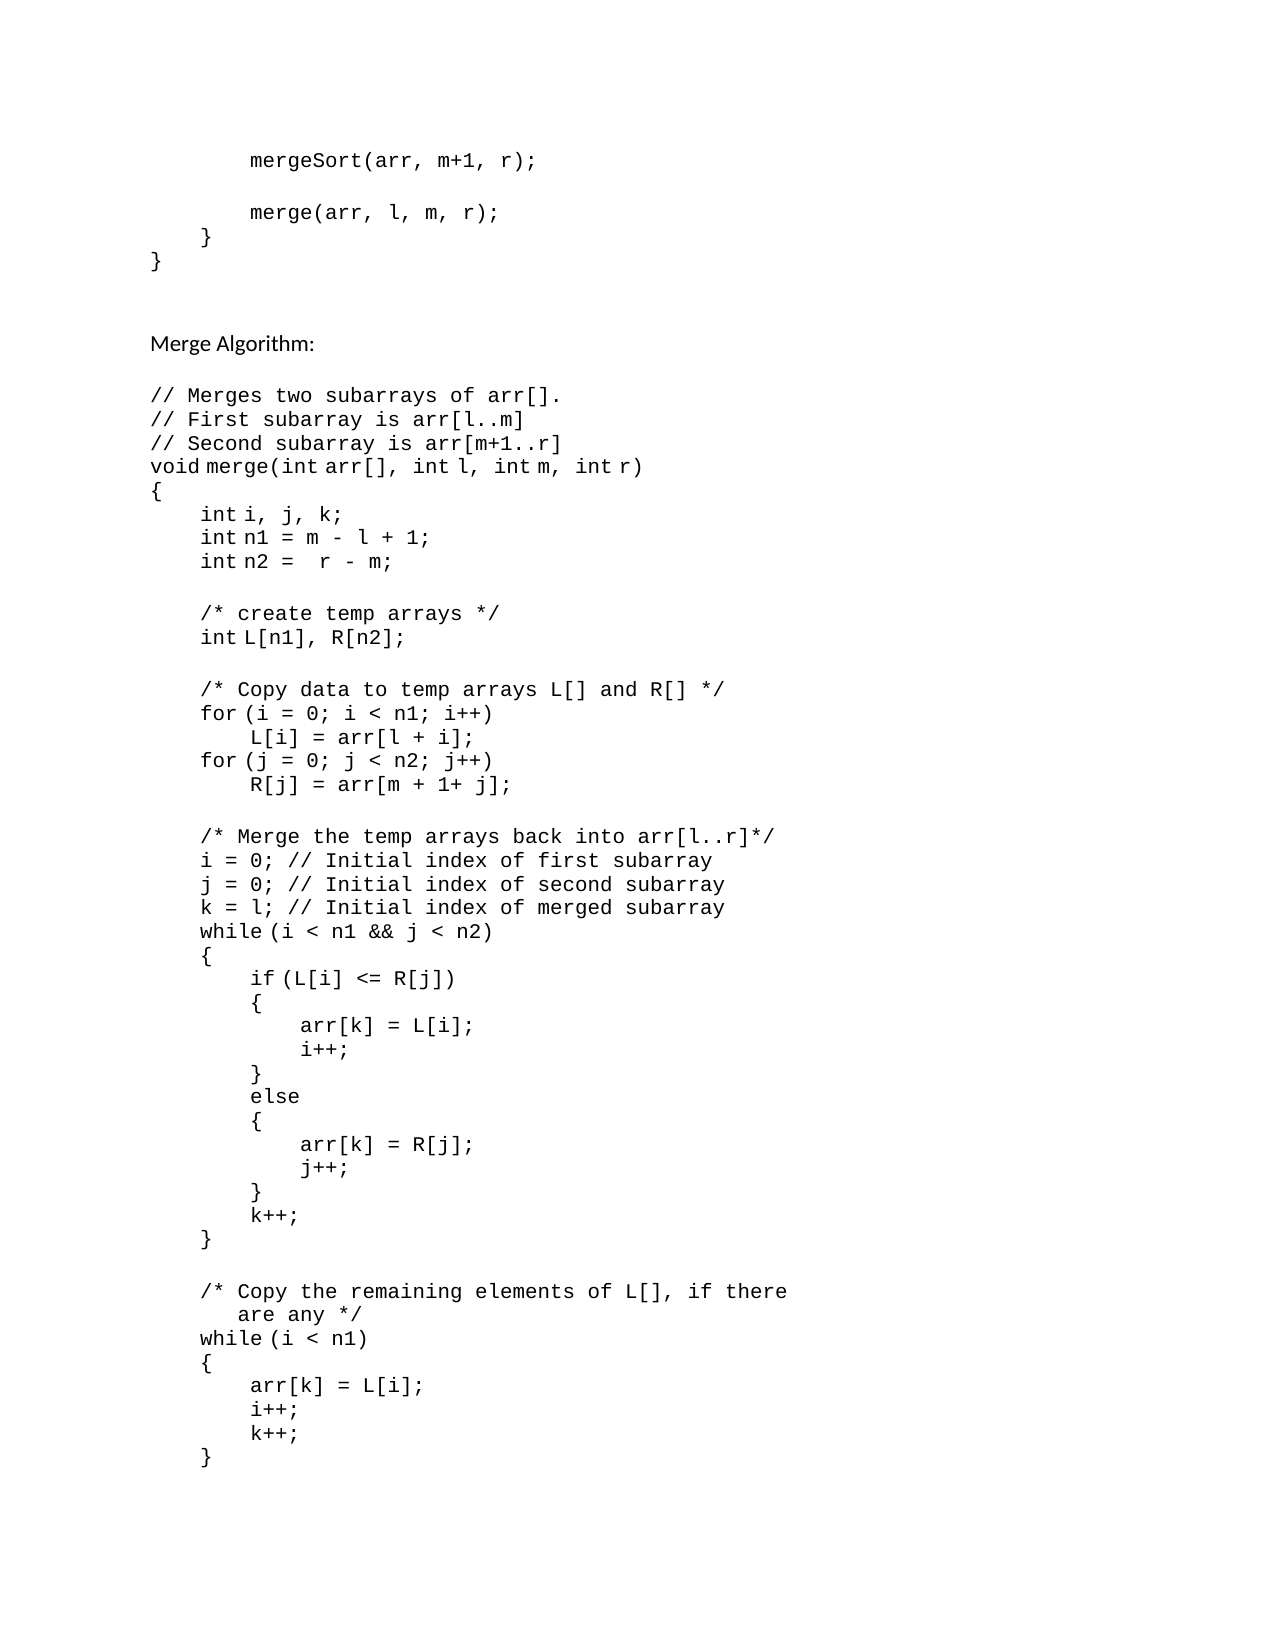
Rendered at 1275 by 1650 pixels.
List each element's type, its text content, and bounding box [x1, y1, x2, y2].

text } [150, 1063, 1125, 1086]
text { [150, 1110, 1125, 1134]
text void merge(int arr[], int l, int m, int r) [150, 456, 1125, 480]
text // First subarray is arr[l..m] [150, 409, 1125, 433]
text j = 0; // Initial index of second subarray [150, 874, 1125, 897]
text /* create temp arrays */ [150, 603, 1125, 627]
text { [150, 944, 1125, 968]
text for (j = 0; j < n2; j++) [150, 750, 1125, 774]
text int n1 = m - l + 1; [150, 527, 1125, 551]
text while (i < n1) [150, 1328, 1125, 1352]
text /* Merge the temp arrays back into arr[l..r]*/ [150, 826, 1125, 850]
text arr[k] = R[j]; [150, 1134, 1125, 1157]
text } [150, 250, 1125, 273]
text R[j] = arr[m + 1+ j]; [150, 774, 1125, 798]
text k = l; // Initial index of merged subarray [150, 897, 1125, 921]
text for (i = 0; i < n1; i++) [150, 703, 1125, 727]
text i++; [150, 1039, 1125, 1063]
text // Merges two subarrays of arr[]. [150, 385, 1125, 409]
text /* Copy data to temp arrays L[] and R[] */ [150, 679, 1125, 703]
text if (L[i] <= R[j]) [150, 968, 1125, 992]
text } [150, 226, 1125, 250]
text /* Copy the remaining elements of L[], if there [150, 1281, 1125, 1304]
text k++; [150, 1205, 1125, 1228]
text { [150, 480, 1125, 504]
text j++; [150, 1157, 1125, 1181]
text i++; [150, 1399, 1125, 1423]
text int i, j, k; [150, 504, 1125, 527]
text k++; [150, 1423, 1125, 1446]
text arr[k] = L[i]; [150, 1016, 1125, 1039]
text } [150, 1228, 1125, 1252]
text i = 0; // Initial index of first subarray [150, 850, 1125, 874]
text are any */ [150, 1304, 1125, 1328]
text int L[n1], R[n2]; [150, 627, 1125, 651]
text // Second subarray is arr[m+1..r] [150, 433, 1125, 456]
text L[i] = arr[l + i]; [150, 727, 1125, 750]
text Merge Algorithm: [150, 329, 1125, 357]
text mergeSort(arr, m+1, r); [150, 150, 1125, 174]
text int n2 = r - m; [150, 551, 1125, 574]
text } [150, 1181, 1125, 1205]
text { [150, 992, 1125, 1016]
text } [150, 1446, 1125, 1470]
text while (i < n1 && j < n2) [150, 921, 1125, 944]
text else [150, 1086, 1125, 1110]
text { [150, 1352, 1125, 1375]
text merge(arr, l, m, r); [150, 202, 1125, 226]
text arr[k] = L[i]; [150, 1375, 1125, 1399]
